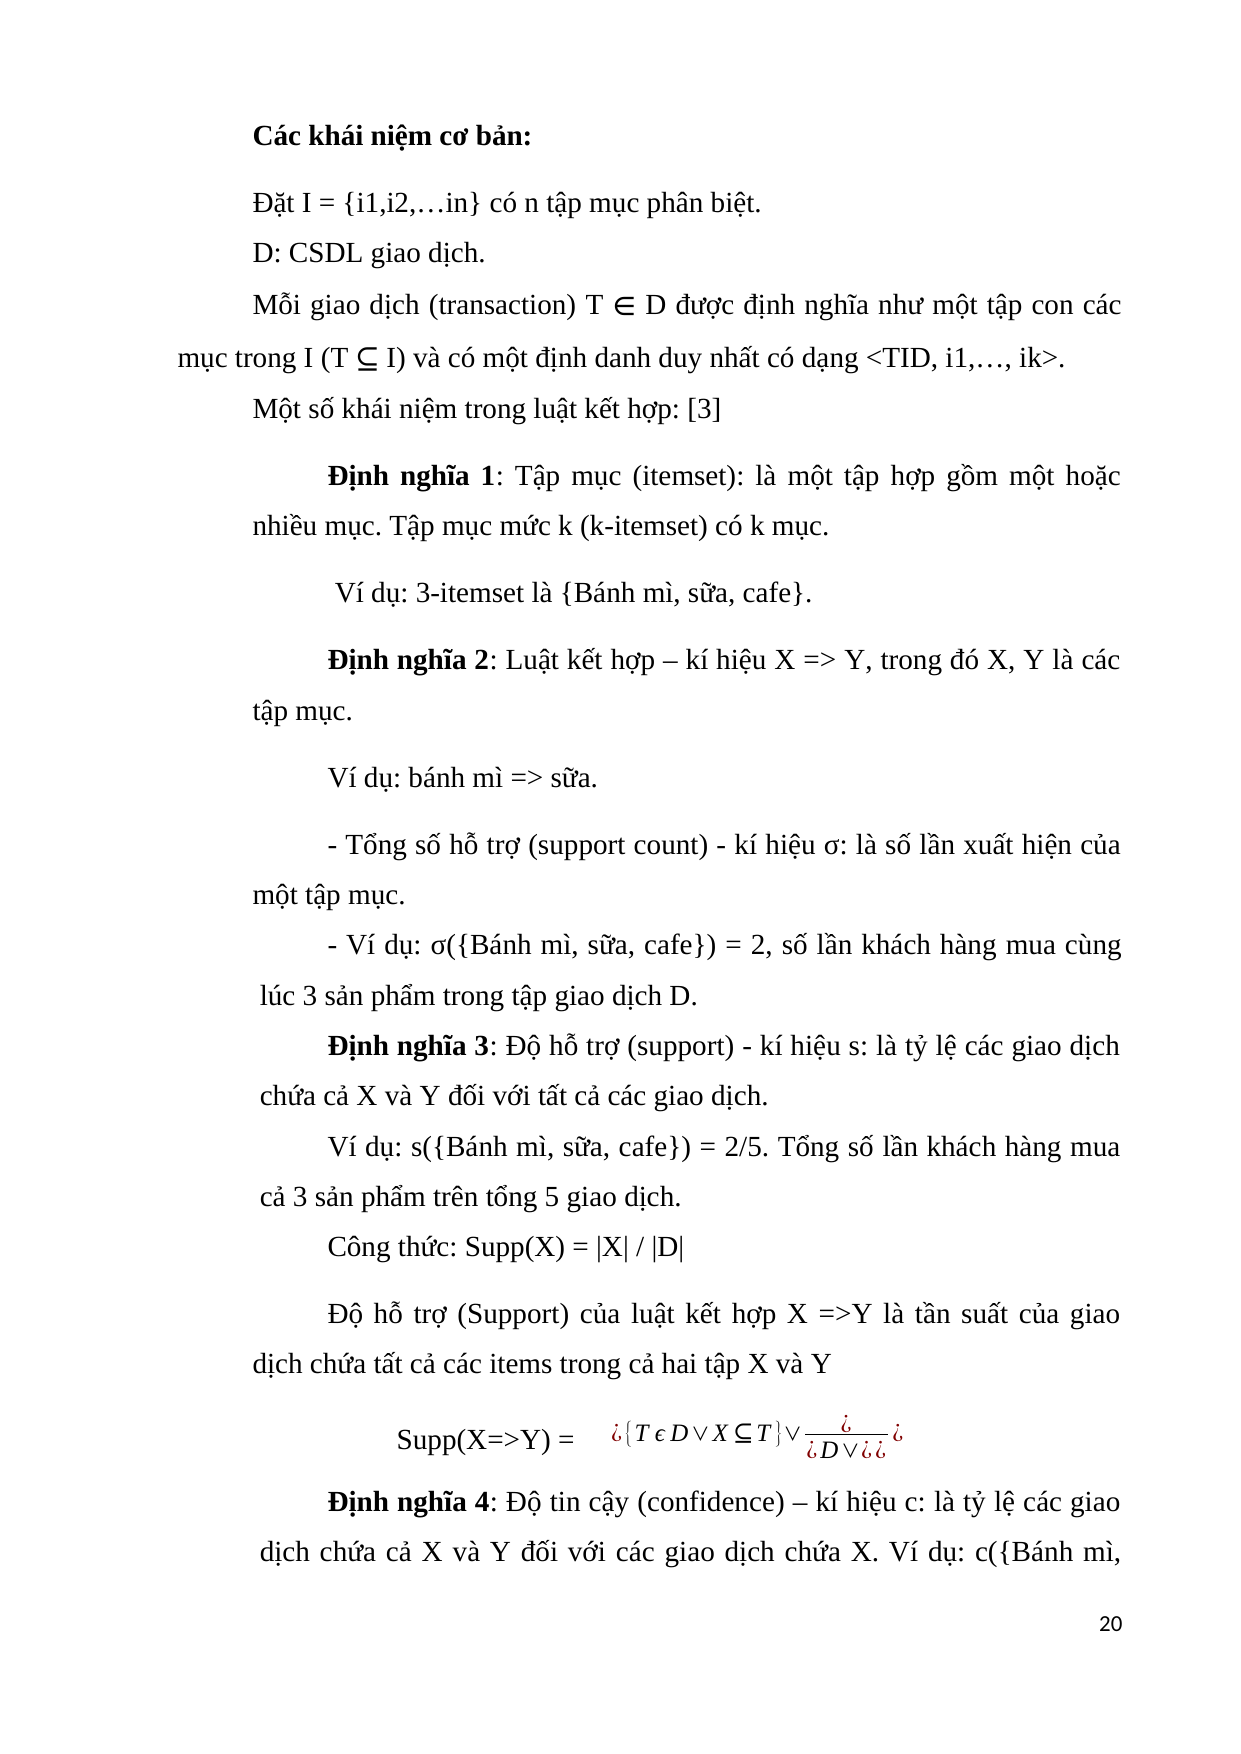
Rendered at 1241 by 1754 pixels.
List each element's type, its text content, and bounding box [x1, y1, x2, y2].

text Định nghĩa 3: Độ hỗ trợ (support) - kí hiệu s: là tỷ lệ các giao dịch chứa cả X và Y đối với tất cả các giao dịch. [259, 1028, 1122, 1112]
text - Tổng số hỗ trợ (support count) - kí hiệu σ: là số lần xuất hiện của một tập mục. [252, 827, 1122, 911]
text Ví dụ: s({Bánh mì, sữa, cafe}) = 2/5. Tổng số lần khách hàng mua cả 3 sản phẩm trên tổng 5 giao dịch. [259, 1129, 1122, 1212]
text - Ví dụ: σ({Bánh mì, sữa, cafe}) = 2, số lần khách hàng mua cùng lúc 3 sản phẩm trong tập giao dịch D. [259, 927, 1122, 1011]
text Các khái niệm cơ bản: [177, 118, 1122, 152]
text Ví dụ: 3-itemset là {Bánh mì, sữa, cafe}. [252, 576, 1122, 609]
text Supp(X=>Y) = [177, 1413, 1122, 1465]
text Định nghĩa 1: Tập mục (itemset): là một tập hợp gồm một hoặc nhiều mục. Tập mục mức k (k-itemset) có k mục. [252, 458, 1122, 542]
text Ví dụ: bánh mì => sữa. [252, 760, 1122, 793]
text Mỗi giao dịch (transaction) T ∈ D được định nghĩa như một tập con các mục trong I (T ⊆ I) và có một định danh duy nhất có dạng <TID, i1,…, ik>. [177, 286, 1122, 374]
text Định nghĩa 2: Luật kết hợp – kí hiệu X => Y, trong đó X, Y là các tập mục. [252, 642, 1122, 726]
text Độ hỗ trợ (Support) của luật kết hợp X =>Y là tần suất của giao dịch chứa tất cả các items trong cả hai tập X và Y [252, 1296, 1122, 1380]
text D: CSDL giao dịch. [177, 235, 1122, 269]
text Một số khái niệm trong luật kết hợp: [3] [252, 391, 1122, 425]
text Đặt I = {i1,i2,…in} có n tập mục phân biệt. [177, 185, 1122, 219]
text Công thức: Supp(X) = |X| / |D| [252, 1229, 1122, 1263]
